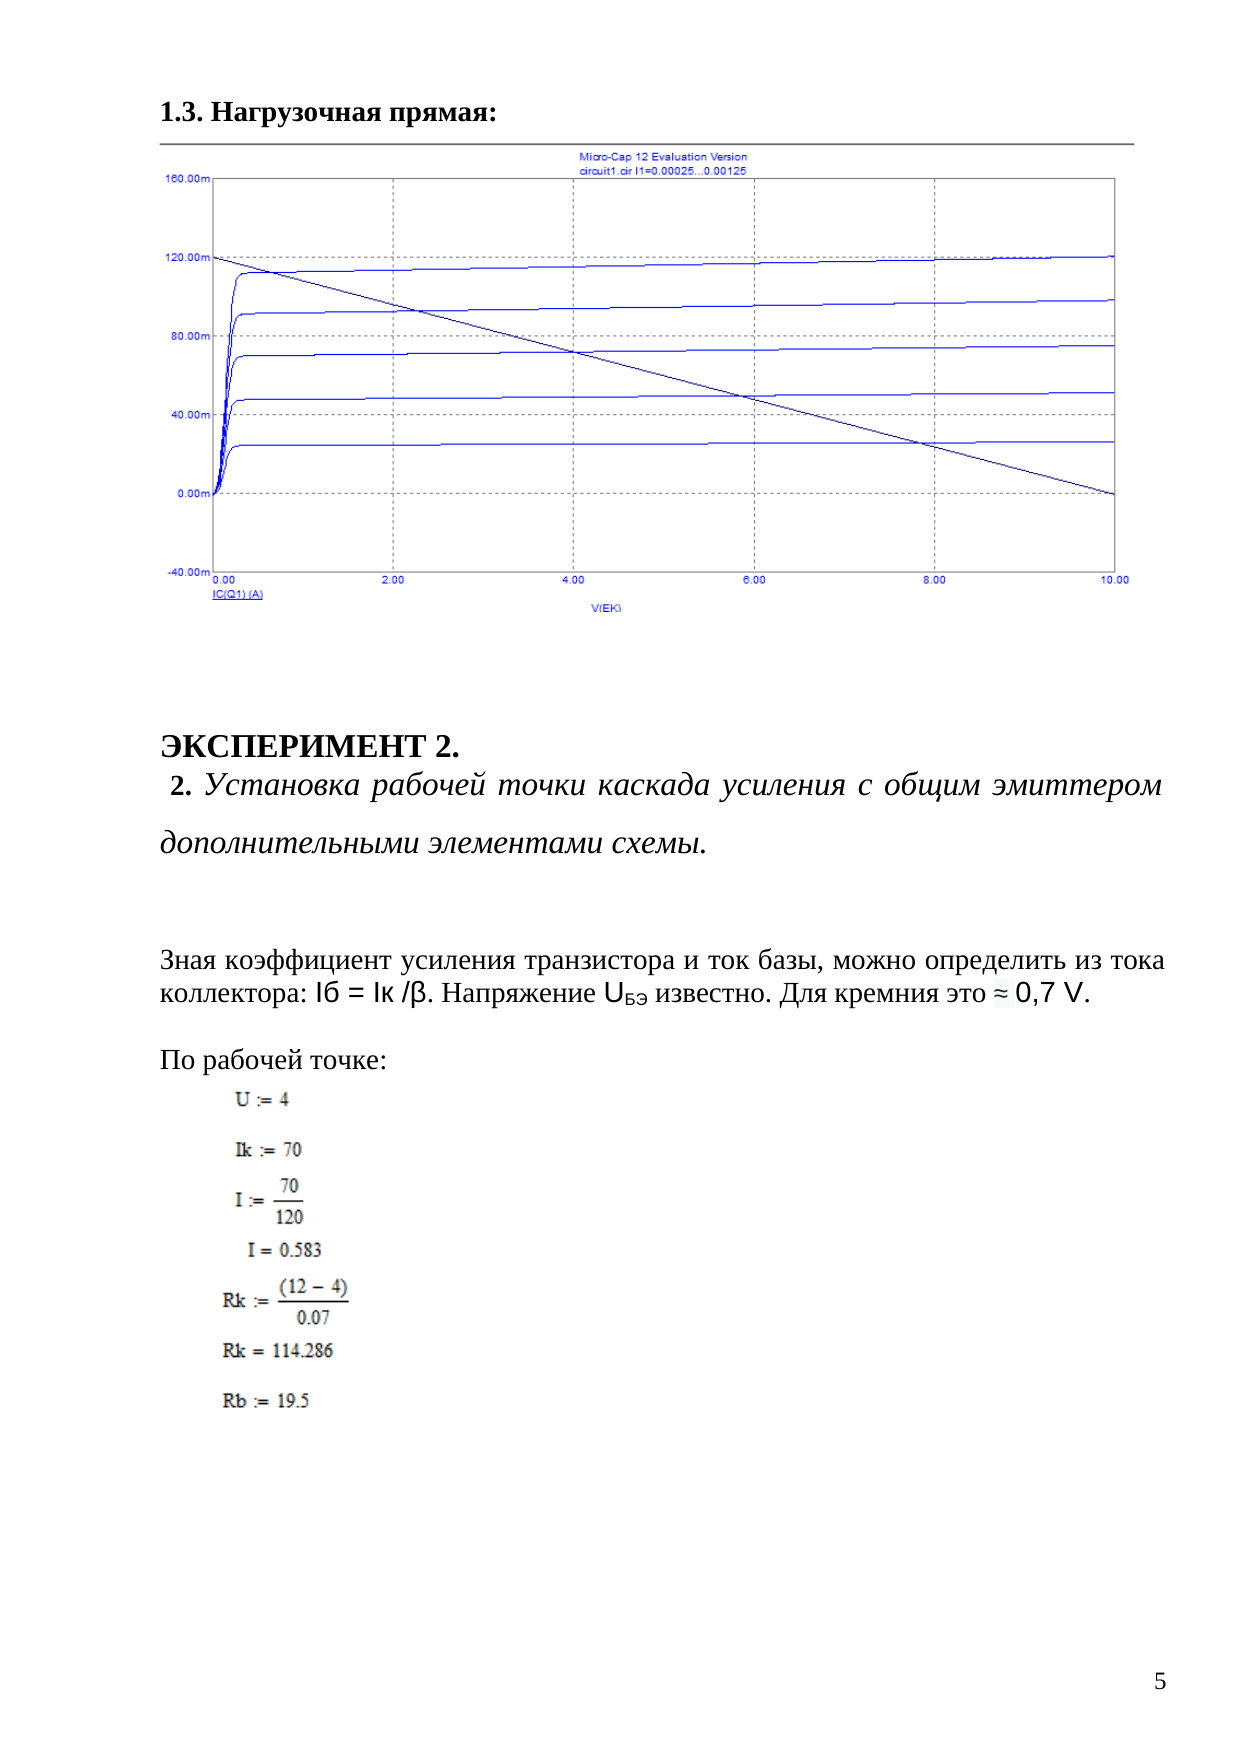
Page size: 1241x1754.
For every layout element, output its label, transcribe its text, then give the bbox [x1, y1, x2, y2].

picture [159, 143, 1135, 612]
text 1.3. Нагрузочная прямая: [159, 94, 1166, 127]
picture [159, 1076, 437, 1458]
text 2. Установка рабочей точки каскада усиления с общим эмиттером дополнительными элементами схемы. [159, 764, 1166, 860]
text Зная коэффициент усиления транзистора и ток базы, можно определить из тока коллектора: Iб = Iк /β. Напряжение UБЭ известно. Для кремния это ≈ 0,7 V. [159, 942, 1166, 1009]
text По рабочей точке: [159, 1042, 1166, 1076]
text ЭКСПЕРИМЕНТ 2. [159, 726, 1166, 764]
